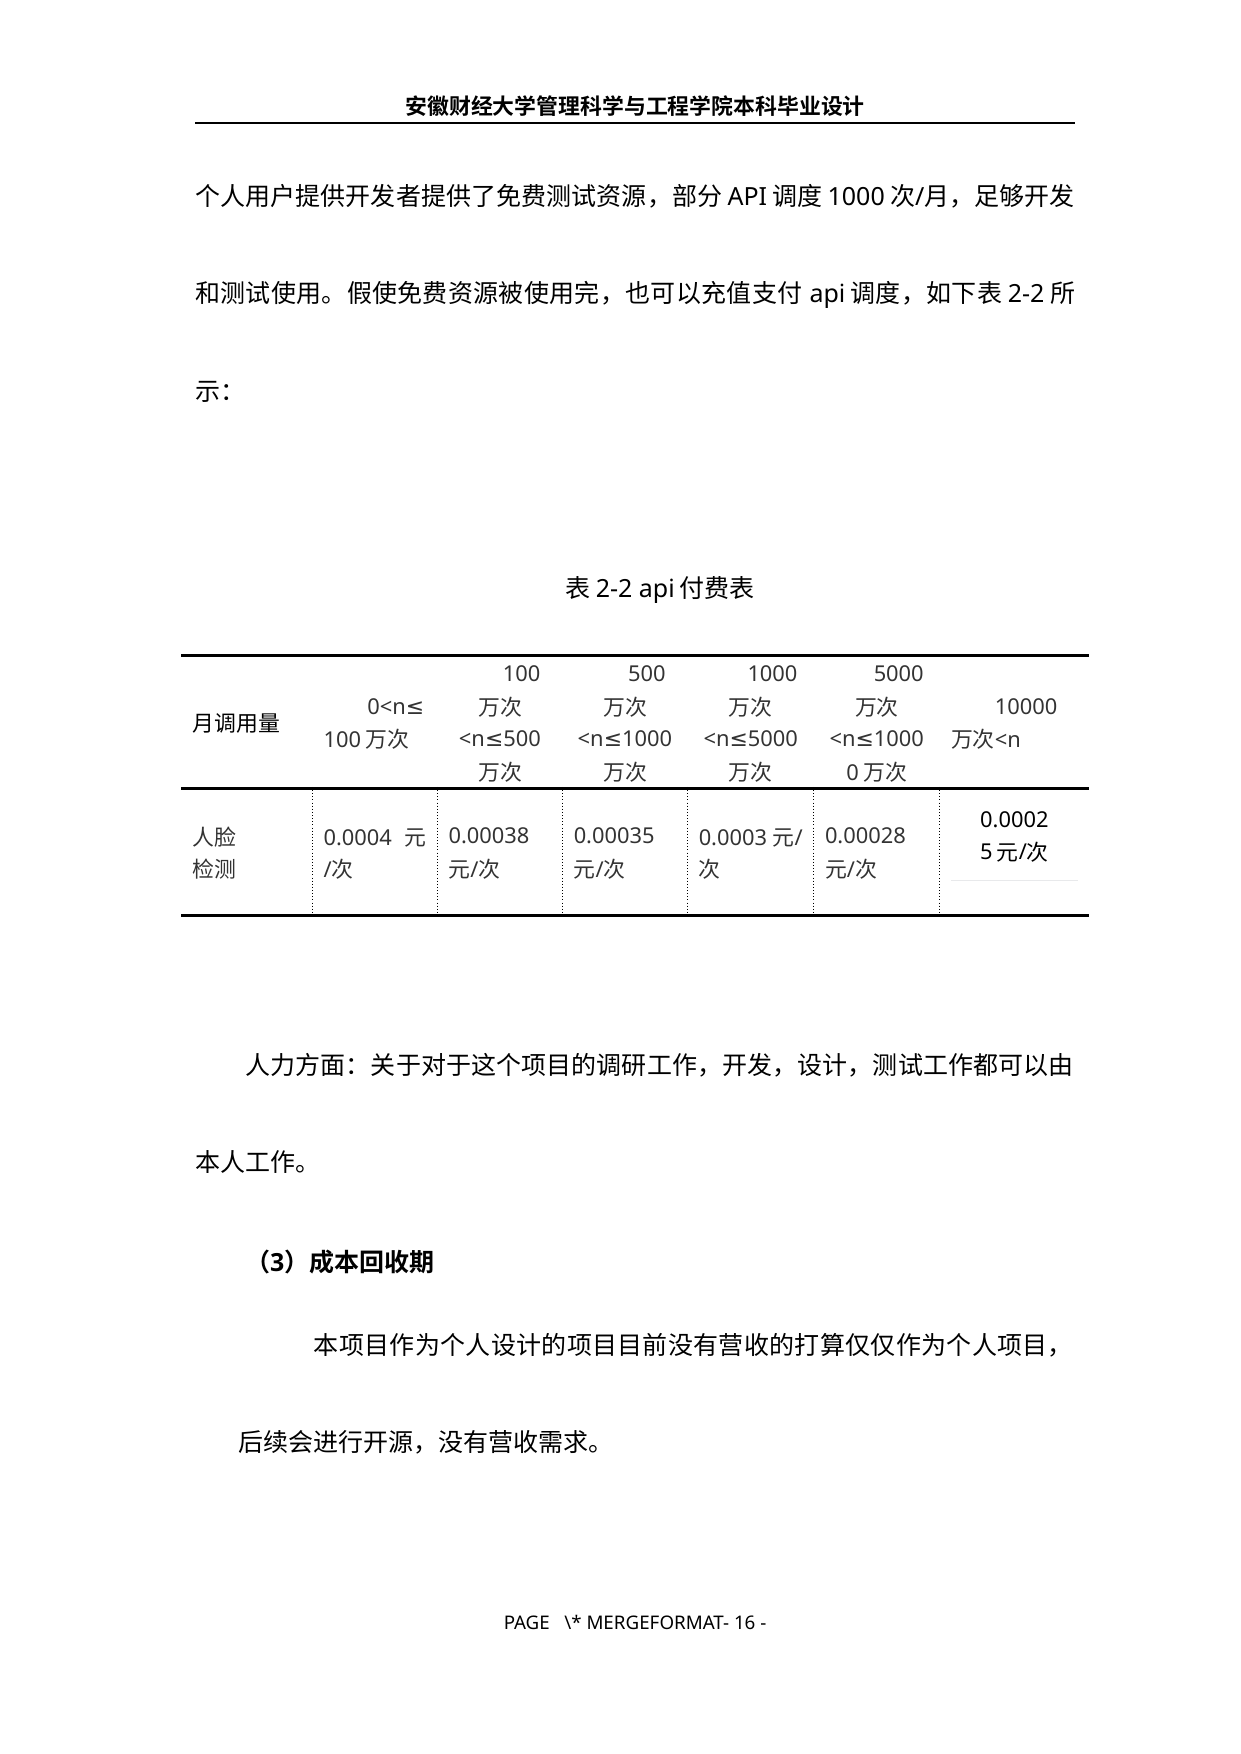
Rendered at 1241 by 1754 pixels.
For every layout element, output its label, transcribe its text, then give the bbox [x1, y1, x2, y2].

list 成本回收期 [195, 1228, 1075, 1293]
text 本项目作为个人设计的项目目前没有营收的打算仅仅作为个人项目，后续会进行开源，没有营收需求。 [239, 1311, 1075, 1473]
table_cell 人脸 检测 [181, 790, 312, 913]
table_cell [940, 790, 1089, 913]
table_cell 0.00038元/次 [437, 790, 562, 913]
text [195, 162, 1075, 422]
table_header 月调用量 [181, 657, 312, 787]
table_cell 0.0003元/次 [687, 790, 813, 913]
text 表2-2 api付费表 [195, 554, 1075, 619]
table_cell 0.00035元/次 [562, 790, 687, 913]
table_header 10000万次<n [940, 657, 1089, 787]
table_header 5000万次<n≤10000万次 [814, 657, 939, 787]
table_header 1000万次<n≤5000万次 [687, 657, 813, 787]
table_cell 0.0004元/次 [312, 790, 437, 913]
text 人力方面：关于对于这个项目的调研工作，开发，设计，测试工作都可以由本人工作。 [195, 1031, 1075, 1193]
table_header 500万次<n≤1000万次 [562, 657, 687, 787]
table_cell 0.00028元/次 [814, 790, 939, 913]
table_header 100万次<n≤500万次 [437, 657, 562, 787]
table_header 0<n≤100万次 [312, 657, 437, 787]
